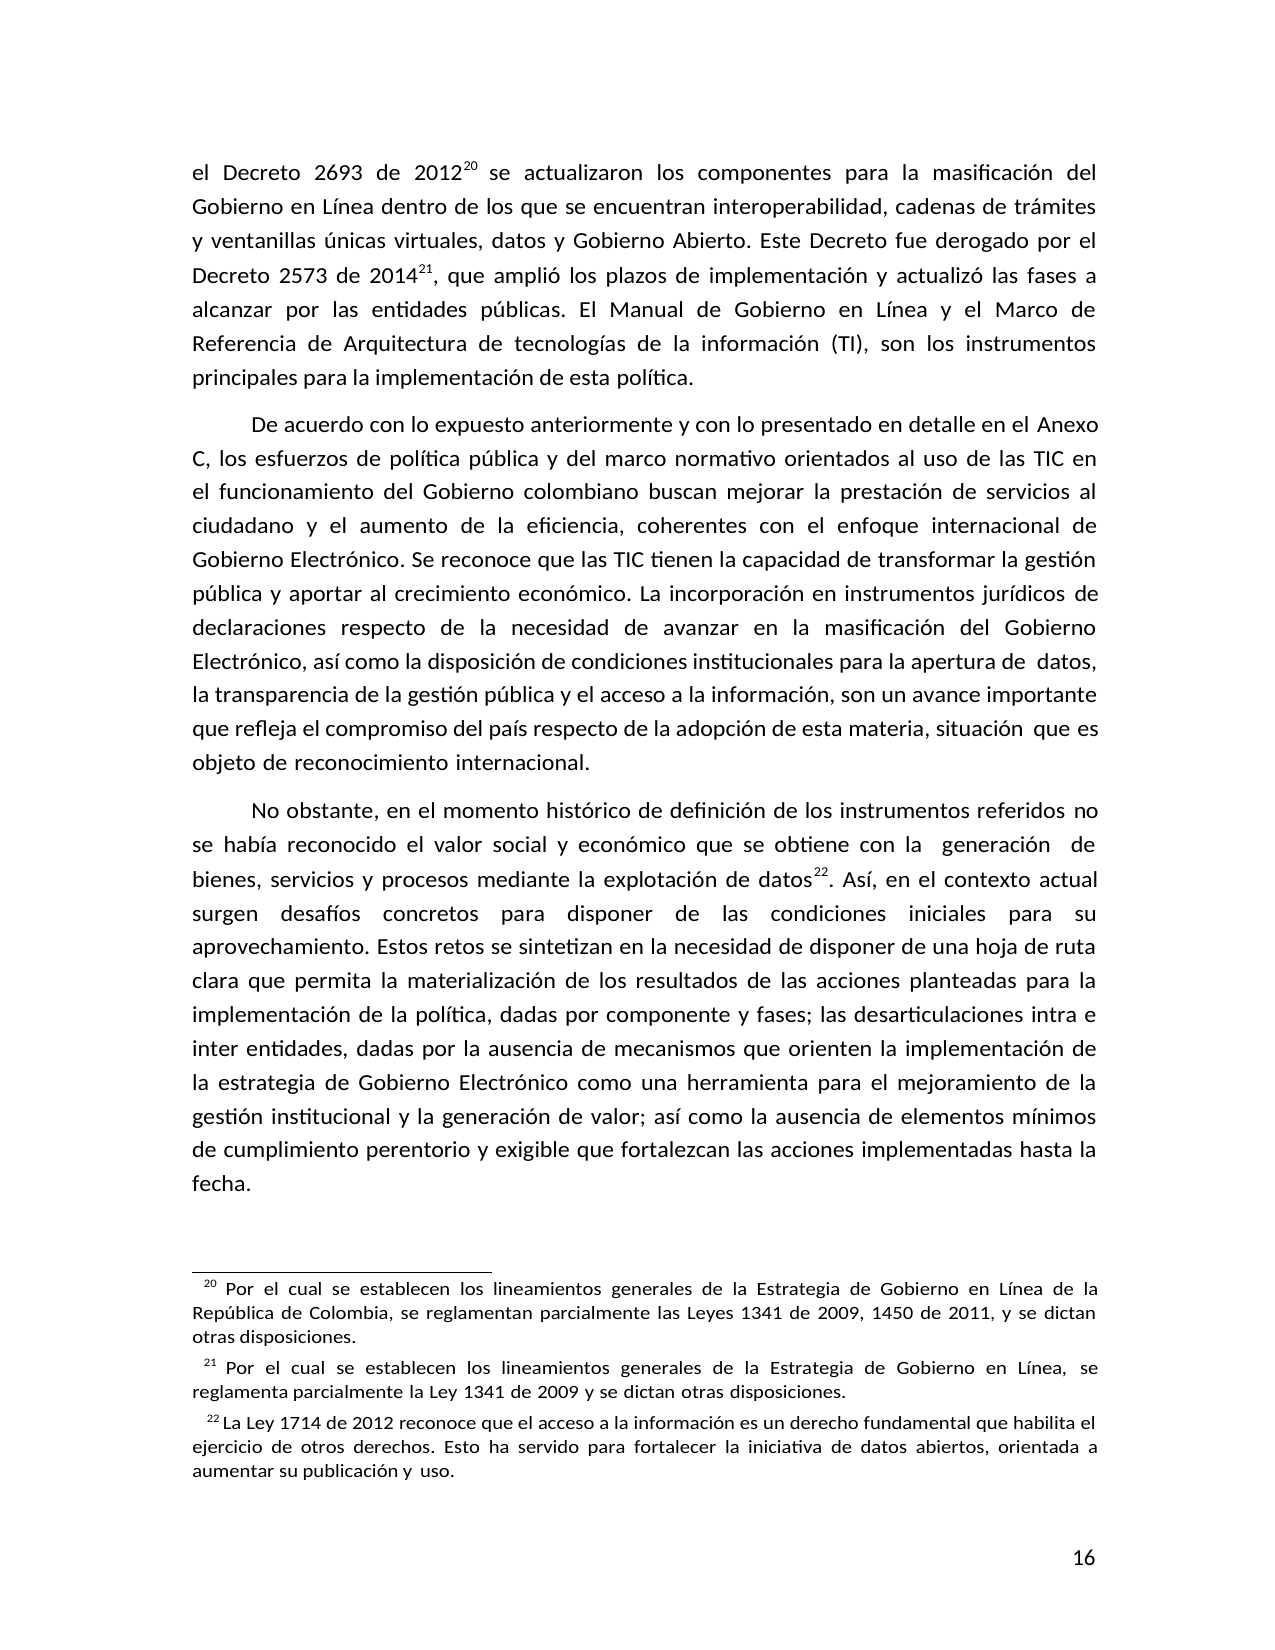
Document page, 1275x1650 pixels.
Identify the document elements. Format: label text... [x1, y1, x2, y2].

text 20 Por el cual se establecen los lineamientos generales de la Estrategia de Gobierno en Línea de la República de Colombia, se reglamentan parcialmente las Leyes 1341 de 2009, 1450 de 2011, y se dictan otras disposiciones. [192, 1277, 1098, 1348]
text el Decreto 2693 de 201220 se actualizaron los componentes para la masificación del Gobierno en Línea dentro de los que se encuentran interoperabilidad, cadenas de trámites y ventanillas únicas virtuales, datos y Gobierno Abierto. Este Decreto fue derogado por el Decreto 2573 de 201421, que amplió los plazos de implementación y actualizó las fases a alcanzar por las entidades públicas. El Manual de Gobierno en Línea y el Marco de Referencia de Arquitectura de tecnologías de la información (TI), son los instrumentos principales para la implementación de esta política. [192, 157, 1098, 391]
text 22 La Ley 1714 de 2012 reconoce que el acceso a la información es un derecho fundamental que habilita el ejercicio de otros derechos. Esto ha servido para fortalecer la iniciativa de datos abiertos, orientada a aumentar su publicación y uso. [192, 1411, 1098, 1482]
text De acuerdo con lo expuesto anteriormente y con lo presentado en detalle en el Anexo C, los esfuerzos de política pública y del marco normativo orientados al uso de las TIC en el funcionamiento del Gobierno colombiano buscan mejorar la prestación de servicios al ciudadano y el aumento de la eficiencia, coherentes con el enfoque internacional de Gobierno Electrónico. Se reconoce que las TIC tienen la capacidad de transformar la gestión pública y aportar al crecimiento económico. La incorporación en instrumentos jurídicos de declaraciones respecto de la necesidad de avanzar en la masificación del Gobierno Electrónico, así como la disposición de condiciones institucionales para la apertura de datos, la transparencia de la gestión pública y el acceso a la información, son un avance importante que refleja el compromiso del país respecto de la adopción de esta materia, situación que es objeto de reconocimiento internacional. [192, 410, 1098, 776]
text 21 Por el cual se establecen los lineamientos generales de la Estrategia de Gobierno en Línea, se reglamenta parcialmente la Ley 1341 de 2009 y se dictan otras disposiciones. [192, 1356, 1098, 1403]
text No obstante, en el momento histórico de definición de los instrumentos referidos no se había reconocido el valor social y económico que se obtiene con la generación de bienes, servicios y procesos mediante la explotación de datos22. Así, en el contexto actual surgen desafíos concretos para disponer de las condiciones iniciales para su aprovechamiento. Estos retos se sintetizan en la necesidad de disponer de una hoja de ruta clara que permita la materialización de los resultados de las acciones planteadas para la implementación de la política, dadas por componente y fases; las desarticulaciones intra e inter entidades, dadas por la ausencia de mecanismos que orienten la implementación de la estrategia de Gobierno Electrónico como una herramienta para el mejoramiento de la gestión institucional y la generación de valor; así como la ausencia de elementos mínimos de cumplimiento perentorio y exigible que fortalezcan las acciones implementadas hasta la fecha. [192, 796, 1098, 1197]
